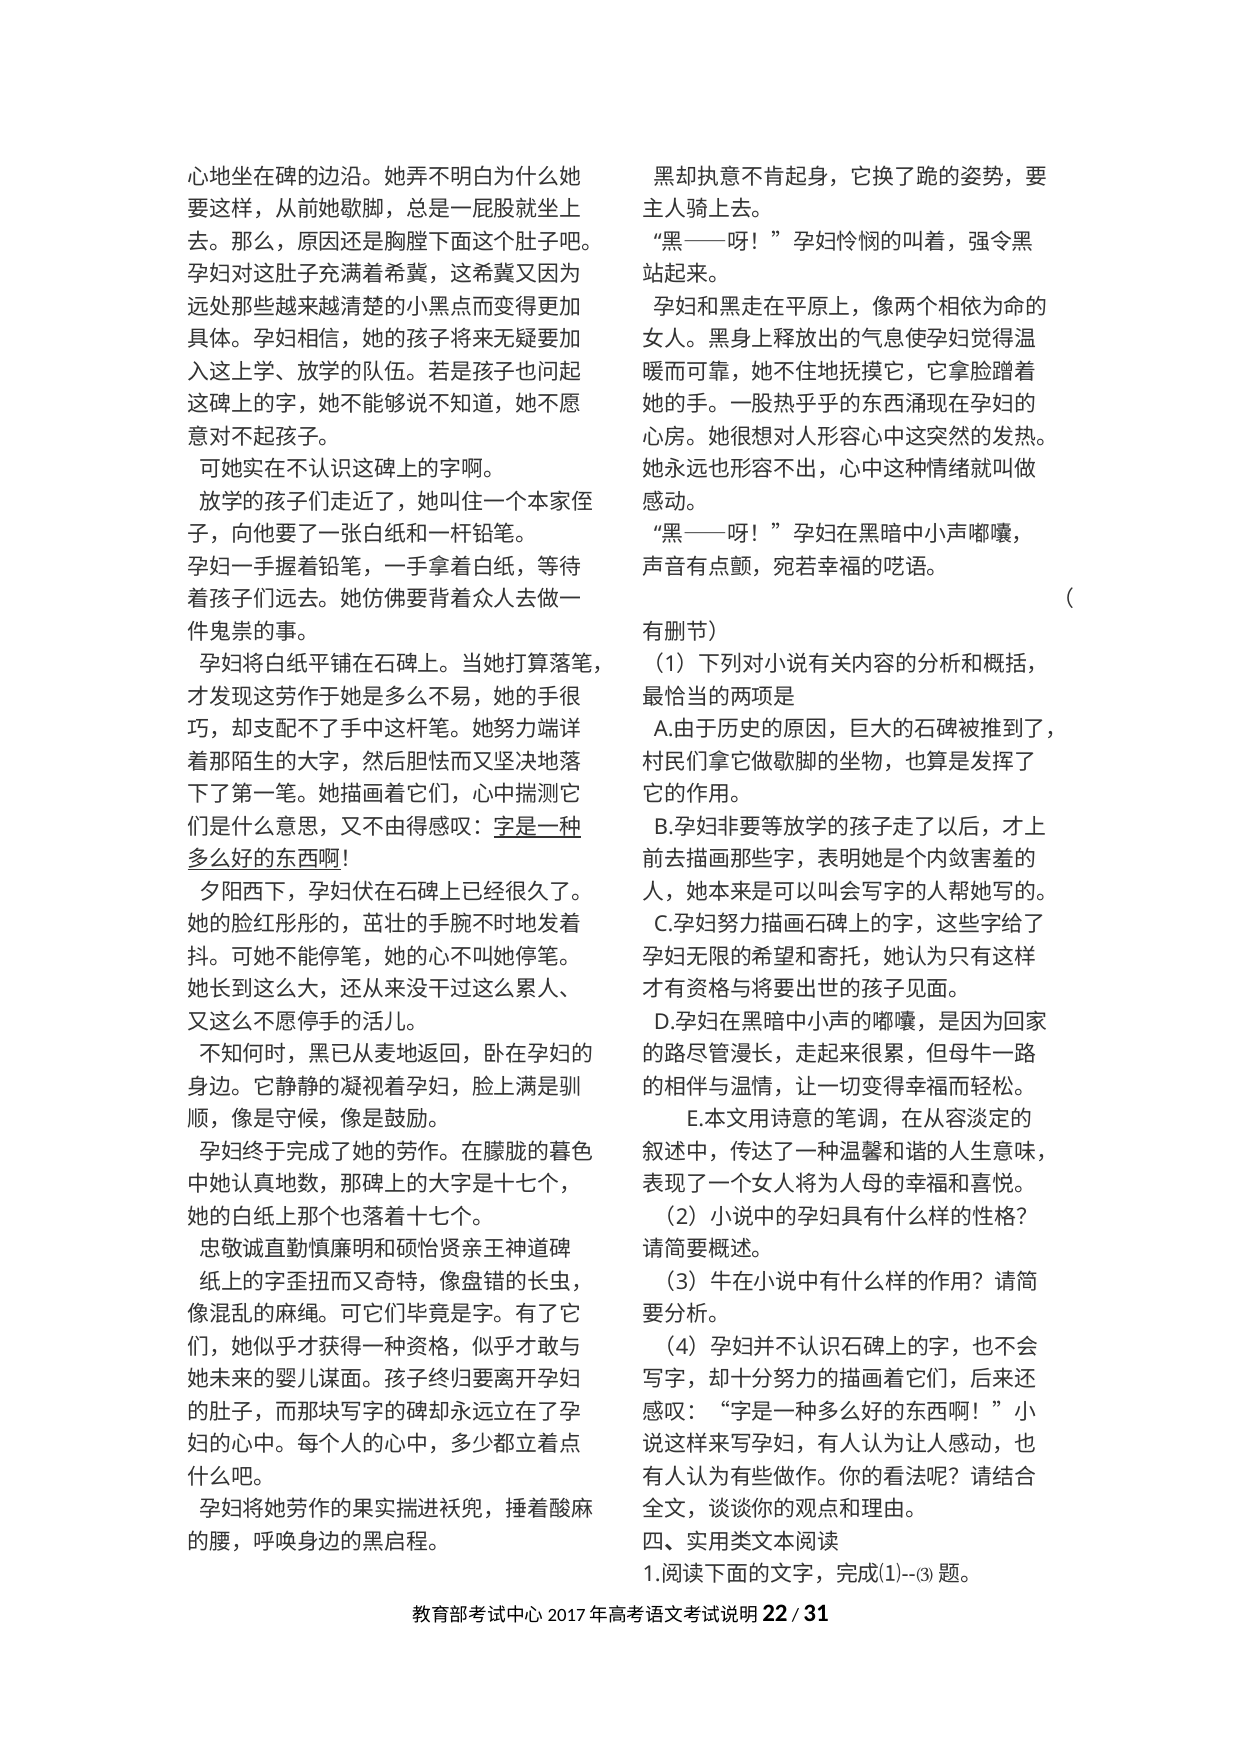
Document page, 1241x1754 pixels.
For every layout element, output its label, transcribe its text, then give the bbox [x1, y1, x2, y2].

text “黑——呀！”孕妇怜悯的叫着，强令黑站起来。 [642, 223, 1053, 288]
text （3）牛在小说中有什么样的作用？请简要分析。 [642, 1263, 1053, 1328]
text 四、实用类文本阅读 [642, 1523, 1053, 1556]
text 1.阅读下面的文字，完成⑴--⑶题。 [642, 1556, 1053, 1588]
text 可她实在不认识这碑上的字啊。 [187, 451, 598, 483]
text 黑却执意不肯起身，它换了跪的姿势，要主人骑上去。 [642, 158, 1053, 223]
text B.孕妇非要等放学的孩子走了以后，才上前去描画那些字，表明她是个内敛害羞的人，她本来是可以叫会写字的人帮她写的。 [642, 808, 1053, 906]
text 忠敬诚直勤慎廉明和硕怡贤亲王神道碑 [187, 1231, 598, 1263]
text 孕妇一手握着铅笔，一手拿着白纸，等待着孩子们远去。她仿佛要背着众人去做一件鬼祟的事。 [187, 548, 598, 646]
text （4）孕妇并不认识石碑上的字，也不会写字，却十分努力的描画着它们，后来还感叹：“字是一种多么好的东西啊！”小说这样来写孕妇，有人认为让人感动，也有人认为有些做作。你的看法呢？请结合全文，谈谈你的观点和理由。 [642, 1328, 1053, 1523]
text （有删节） [642, 581, 1053, 646]
text A.由于历史的原因，巨大的石碑被推到了，村民们拿它做歇脚的坐物，也算是发挥了它的作用。 [642, 711, 1053, 808]
text 放学的孩子们走近了，她叫住一个本家侄子，向他要了一张白纸和一杆铅笔。 [187, 483, 598, 548]
text 孕妇将她劳作的果实揣进袄兜，捶着酸麻的腰，呼唤身边的黑启程。 [187, 1491, 598, 1556]
text 纸上的字歪扭而又奇特，像盘错的长虫，像混乱的麻绳。可它们毕竟是字。有了它们，她似乎才获得一种资格，似乎才敢与她未来的婴儿谋面。孩子终归要离开孕妇的肚子，而那块写字的碑却永远立在了孕妇的心中。每个人的心中，多少都立着点什么吧。 [187, 1263, 598, 1491]
text 孕妇将白纸平铺在石碑上。当她打算落笔，才发现这劳作于她是多么不易，她的手很巧，却支配不了手中这杆笔。她努力端详着那陌生的大字，然后胆怯而又坚决地落下了第一笔。她描画着它们，心中揣测它们是什么意思，又不由得感叹：字是一种多么好的东西啊！ [187, 646, 598, 873]
text 夕阳西下，孕妇伏在石碑上已经很久了。她的脸红彤彤的，茁壮的手腕不时地发着抖。可她不能停笔，她的心不叫她停笔。她长到这么大，还从来没干过这么累人、又这么不愿停手的活儿。 [187, 873, 598, 1036]
text D.孕妇在黑暗中小声的嘟囔，是因为回家的路尽管漫长，走起来很累，但母牛一路的相伴与温情，让一切变得幸福而轻松。 [642, 1003, 1053, 1101]
text C.孕妇努力描画石碑上的字，这些字给了孕妇无限的希望和寄托，她认为只有这样才有资格与将要出世的孩子见面。 [642, 906, 1053, 1003]
text E.本文用诗意的笔调，在从容淡定的叙述中，传达了一种温馨和谐的人生意味，表现了一个女人将为人母的幸福和喜悦。 [642, 1101, 1053, 1198]
text （1）下列对小说有关内容的分析和概括，最恰当的两项是 [642, 646, 1053, 711]
text 孕妇和黑走在平原上，像两个相依为命的女人。黑身上释放出的气息使孕妇觉得温暖而可靠，她不住地抚摸它，它拿脸蹭着她的手。一股热乎乎的东西涌现在孕妇的心房。她很想对人形容心中这突然的发热。她永远也形容不出，心中这种情绪就叫做感动。 [642, 288, 1053, 516]
text （2）小说中的孕妇具有什么样的性格？请简要概述。 [642, 1198, 1053, 1263]
text “黑——呀！”孕妇在黑暗中小声嘟囔，声音有点颤，宛若幸福的呓语。 [642, 516, 1053, 581]
text 孕妇终于完成了她的劳作。在朦胧的暮色中她认真地数，那碑上的大字是十七个，她的白纸上那个也落着十七个。 [187, 1133, 598, 1231]
text 不知何时，黑已从麦地返回，卧在孕妇的身边。它静静的凝视着孕妇，脸上满是驯顺，像是守候，像是鼓励。 [187, 1036, 598, 1133]
